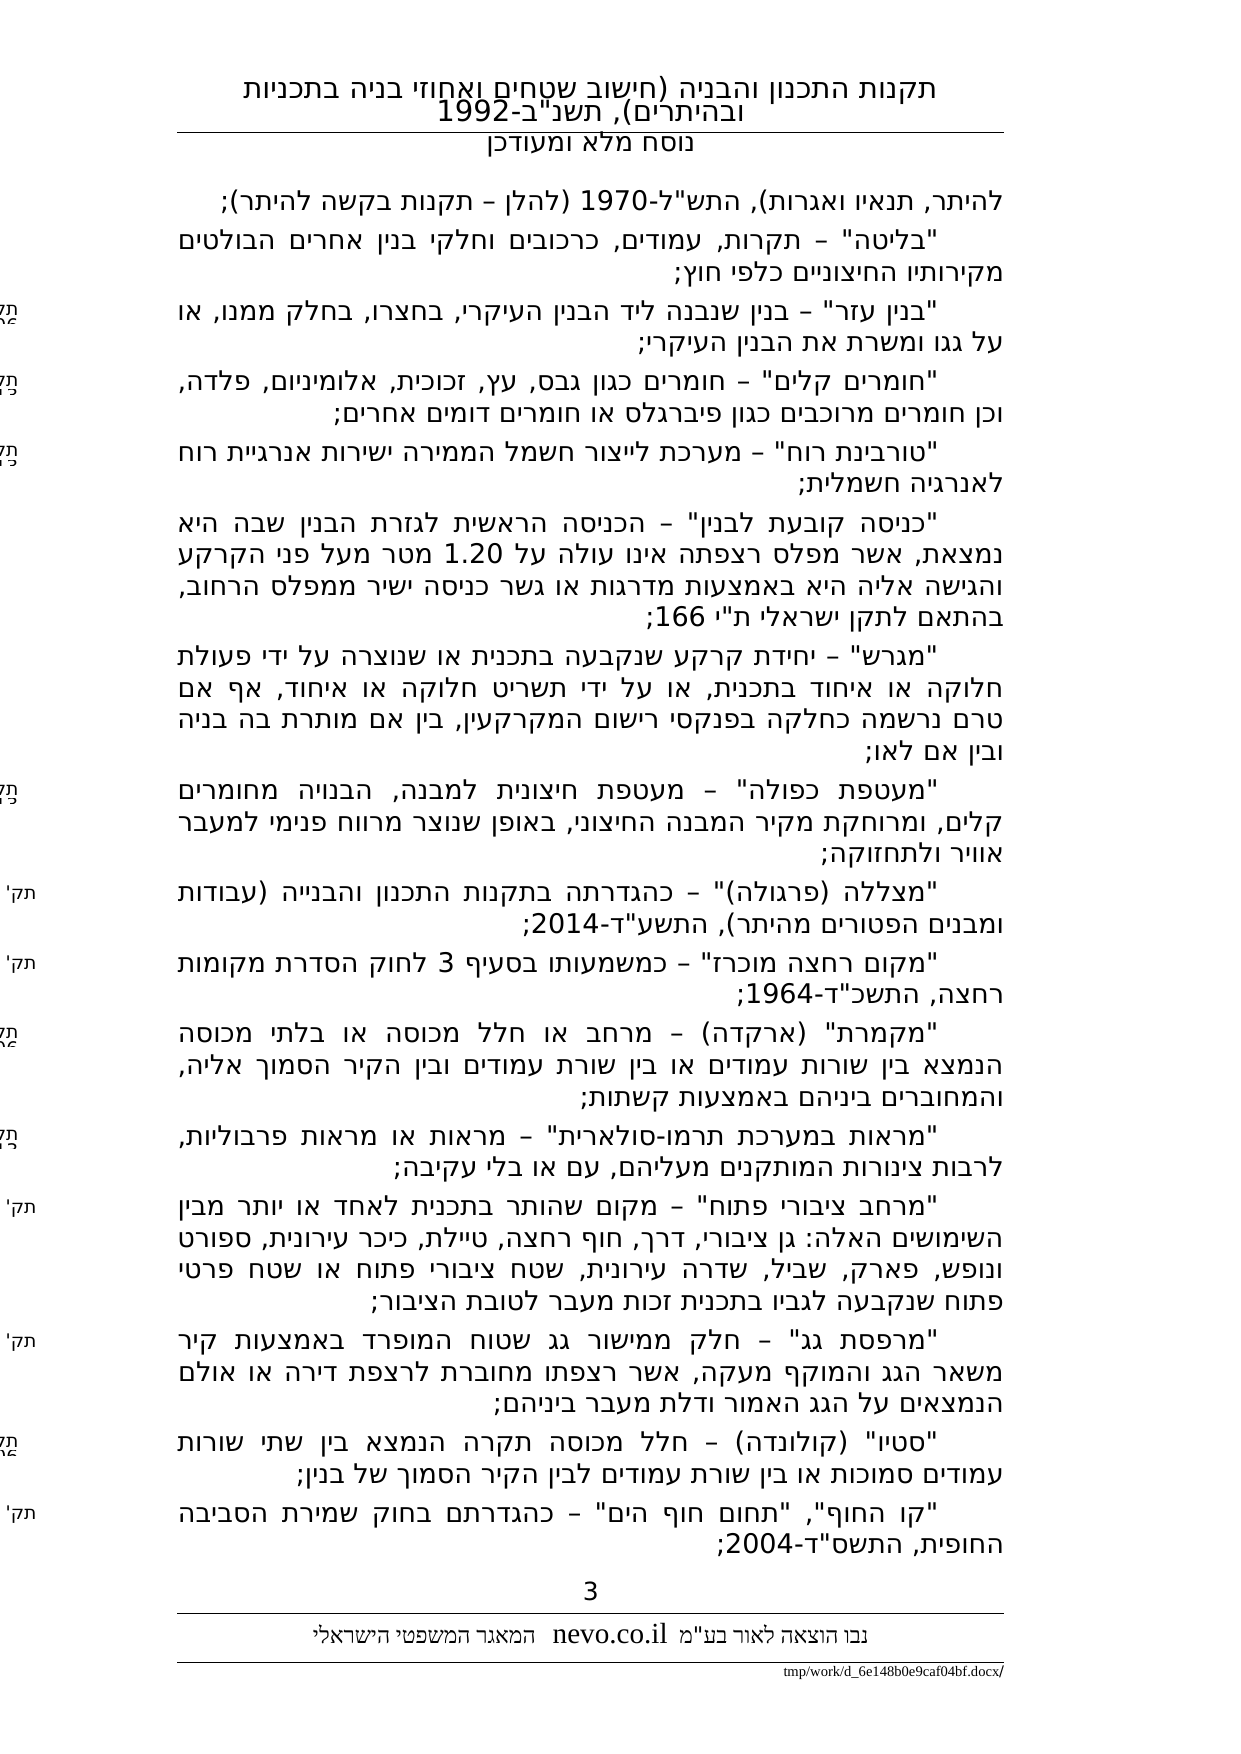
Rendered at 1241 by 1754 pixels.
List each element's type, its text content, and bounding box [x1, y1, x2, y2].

text "אתר בריכת שחיה" – כהגדרתו בתקנות התכנון והבניה (בקשה להיתר, תנאיו ואגרות), התש"ל-1970 (להלן – תקנות בקשה להיתר); [177, 185, 1004, 217]
text "מצללה (פרגולה)" – כהגדרתה בתקנות התכנון והבנייה (עבודות ומבנים הפטורים מהיתר), התשע"ד-2014; [177, 877, 1004, 940]
text "כניסה קובעת לבנין" – הכניסה הראשית לגזרת הבנין שבה היא נמצאת, אשר מפלס רצפתה אינו עולה על 1.20 מטר מעל פני הקרקע והגישה אליה היא באמצעות מדרגות או גשר כניסה ישיר ממפלס הרחוב, בהתאם לתקן ישראלי ת"י 166; [177, 507, 1004, 633]
text "סטיו" (קולונדה) – חלל מכוסה תקרה הנמצא בין שתי שורות עמודים סמוכות או בין שורת עמודים לבין הקיר הסמוך של בנין; [177, 1427, 1004, 1490]
text "טורבינת רוח" – מערכת לייצור חשמל הממירה ישירות אנרגיית רוח לאנרגיה חשמלית; [177, 436, 1004, 499]
text "מעטפת כפולה" – מעטפת חיצונית למבנה, הבנויה מחומרים קלים, ומרוחקת מקיר המבנה החיצוני, באופן שנוצר מרווח פנימי למעבר אוויר ולתחזוקה; [177, 774, 1004, 869]
text "חומרים קלים" – חומרים כגון גבס, עץ, זכוכית, אלומיניום, פלדה, וכן חומרים מרוכבים כגון פיברגלס או חומרים דומים אחרים; [177, 366, 1004, 429]
text "מראות במערכת תרמו-סולארית" – מראות או מראות פרבוליות, לרבות צינורות המותקנים מעליהם, עם או בלי עקיבה; [177, 1120, 1004, 1183]
text "קו החוף", "תחום חוף הים" – כהגדרתם בחוק שמירת הסביבה החופית, התשס"ד-2004; [177, 1497, 1004, 1560]
text "מגרש" – יחידת קרקע שנקבעה בתכנית או שנוצרה על ידי פעולת חלוקה או איחוד בתכנית, או על ידי תשריט חלוקה או איחוד, אף אם טרם נרשמה כחלקה בפנקסי רישום המקרקעין, בין אם מותרת בה בניה ובין אם לאו; [177, 641, 1004, 767]
text "מקמרת" (ארקדה) – מרחב או חלל מכוסה או בלתי מכוסה הנמצא בין שורות עמודים או בין שורת עמודים ובין הקיר הסמוך אליה, והמחוברים ביניהם באמצעות קשתות; [177, 1018, 1004, 1112]
text "מקום רחצה מוכרז" – כמשמעותו בסעיף 3 לחוק הסדרת מקומות רחצה, התשכ"ד-1964; [177, 947, 1004, 1010]
text "מרחב ציבורי פתוח" – מקום שהותר בתכנית לאחד או יותר מבין השימושים האלה: גן ציבורי, דרך, חוף רחצה, טיילת, כיכר עירונית, ספורט ונופש, פארק, שביל, שדרה עירונית, שטח ציבורי פתוח או שטח פרטי פתוח שנקבעה לגביו בתכנית זכות מעבר לטובת הציבור; [177, 1191, 1004, 1317]
text "מרפסת גג" – חלק ממישור גג שטוח המופרד באמצעות קיר משאר הגג והמוקף מעקה, אשר רצפתו מחוברת לרצפת דירה או אולם הנמצאים על הגג האמור ודלת מעבר ביניהם; [177, 1324, 1004, 1419]
text "בנין עזר" – בנין שנבנה ליד הבנין העיקרי, בחצרו, בחלק ממנו, או על גגו ומשרת את הבנין העיקרי; [177, 295, 1004, 358]
text "בליטה" – תקרות, עמודים, כרכובים וחלקי בנין אחרים הבולטים מקירותיו החיצוניים כלפי חוץ; [177, 224, 1004, 287]
